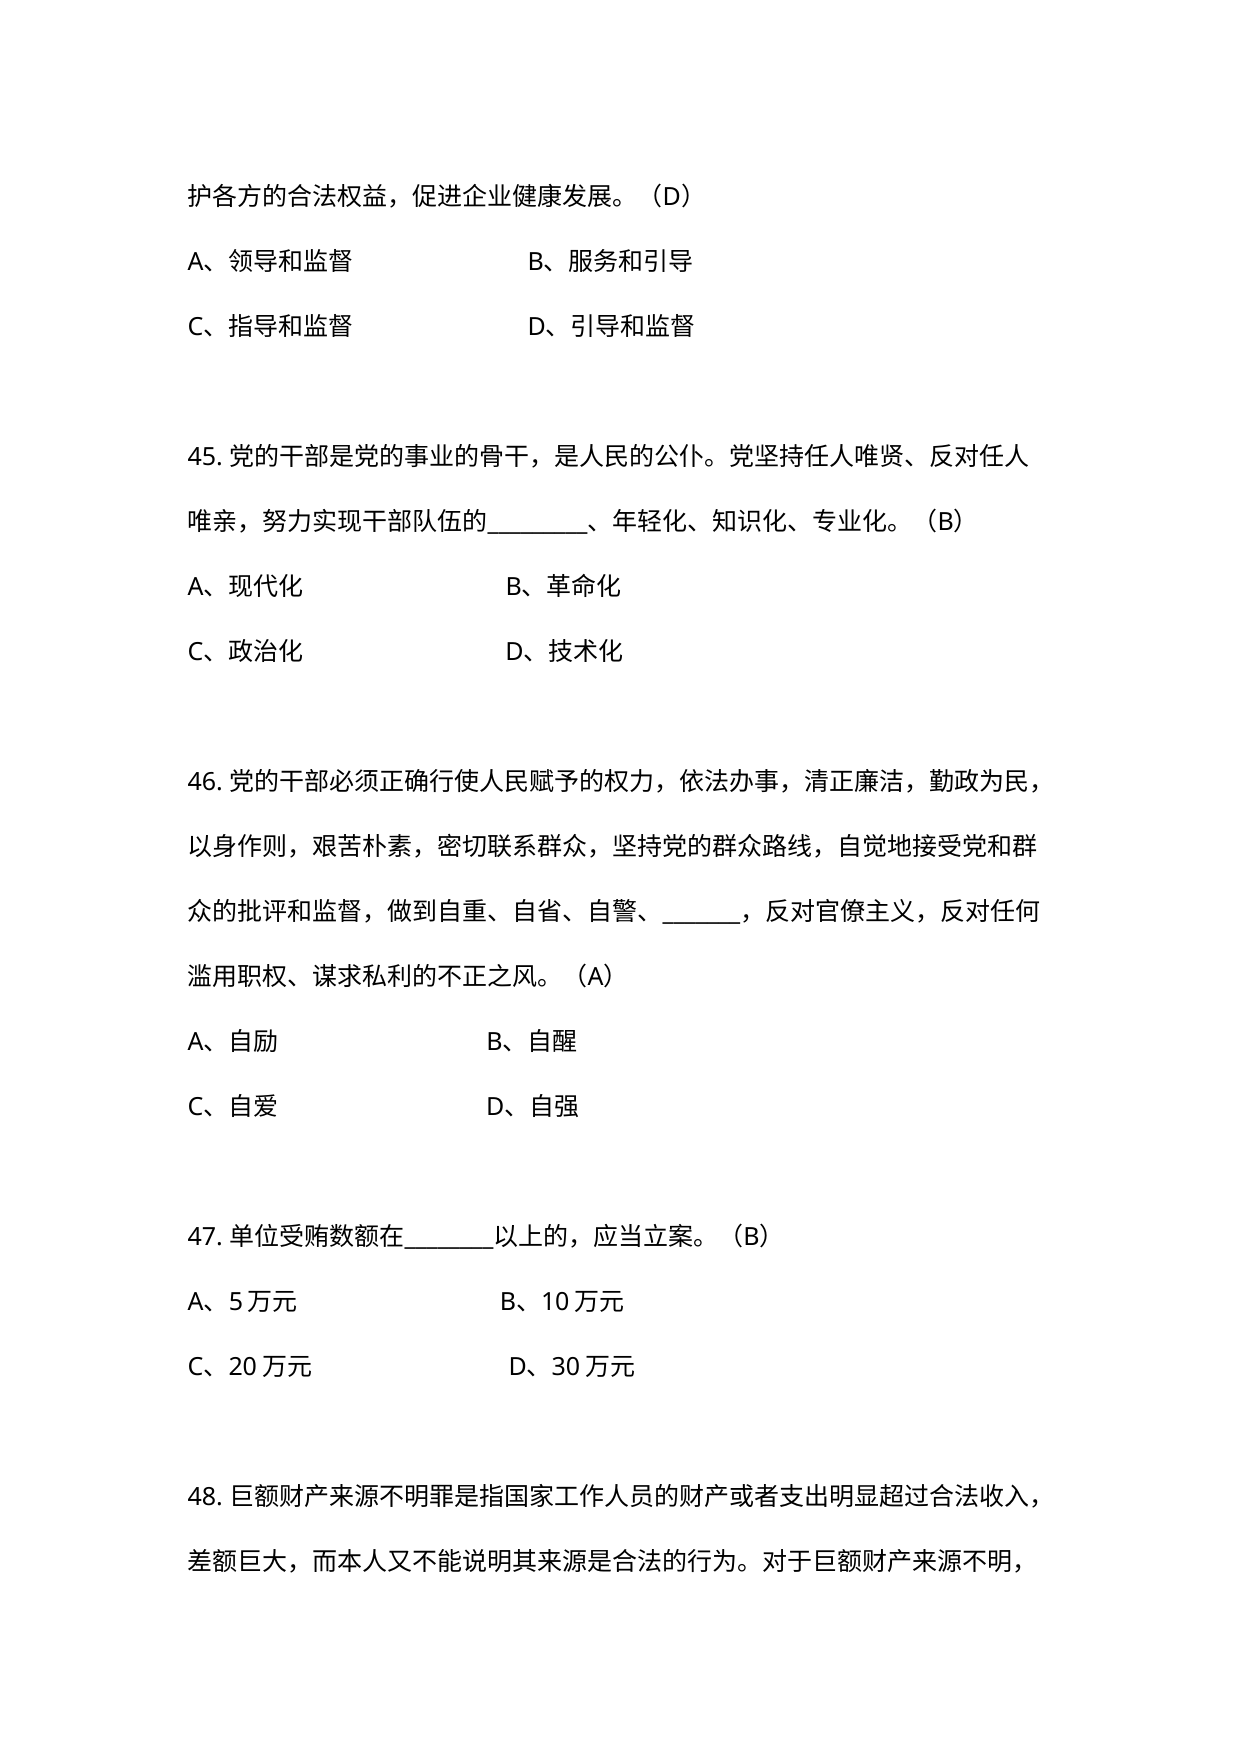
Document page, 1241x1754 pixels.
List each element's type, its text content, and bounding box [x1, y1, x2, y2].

text 46. 党的干部必须正确行使人民赋予的权力，依法办事，清正廉洁，勤政为民，以身作则，艰苦朴素，密切联系群众，坚持党的群众路线，自觉地接受党和群众的批评和监督，做到自重、自省、自警、_______，反对官僚主义，反对任何滥用职权、谋求私利的不正之风。（A） [187, 747, 1053, 1007]
text C、政治化 D、技术化 [187, 617, 1053, 682]
text A、领导和监督 B、服务和引导 [187, 227, 1053, 292]
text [187, 162, 1053, 227]
text A、现代化 B、革命化 [187, 552, 1053, 617]
text C、20万元 D、30万元 [187, 1332, 1053, 1397]
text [187, 1462, 1053, 1592]
text C、指导和监督 D、引导和监督 [187, 292, 1053, 357]
text A、5万元 B、10万元 [187, 1267, 1053, 1332]
text 47. 单位受贿数额在________以上的，应当立案。（B） [187, 1202, 1053, 1267]
text A、自励 B、自醒 [187, 1007, 1053, 1072]
text 45. 党的干部是党的事业的骨干，是人民的公仆。党坚持任人唯贤、反对任人唯亲，努力实现干部队伍的_________、年轻化、知识化、专业化。（B） [187, 422, 1053, 552]
text C、自爱 D、自强 [187, 1072, 1053, 1137]
